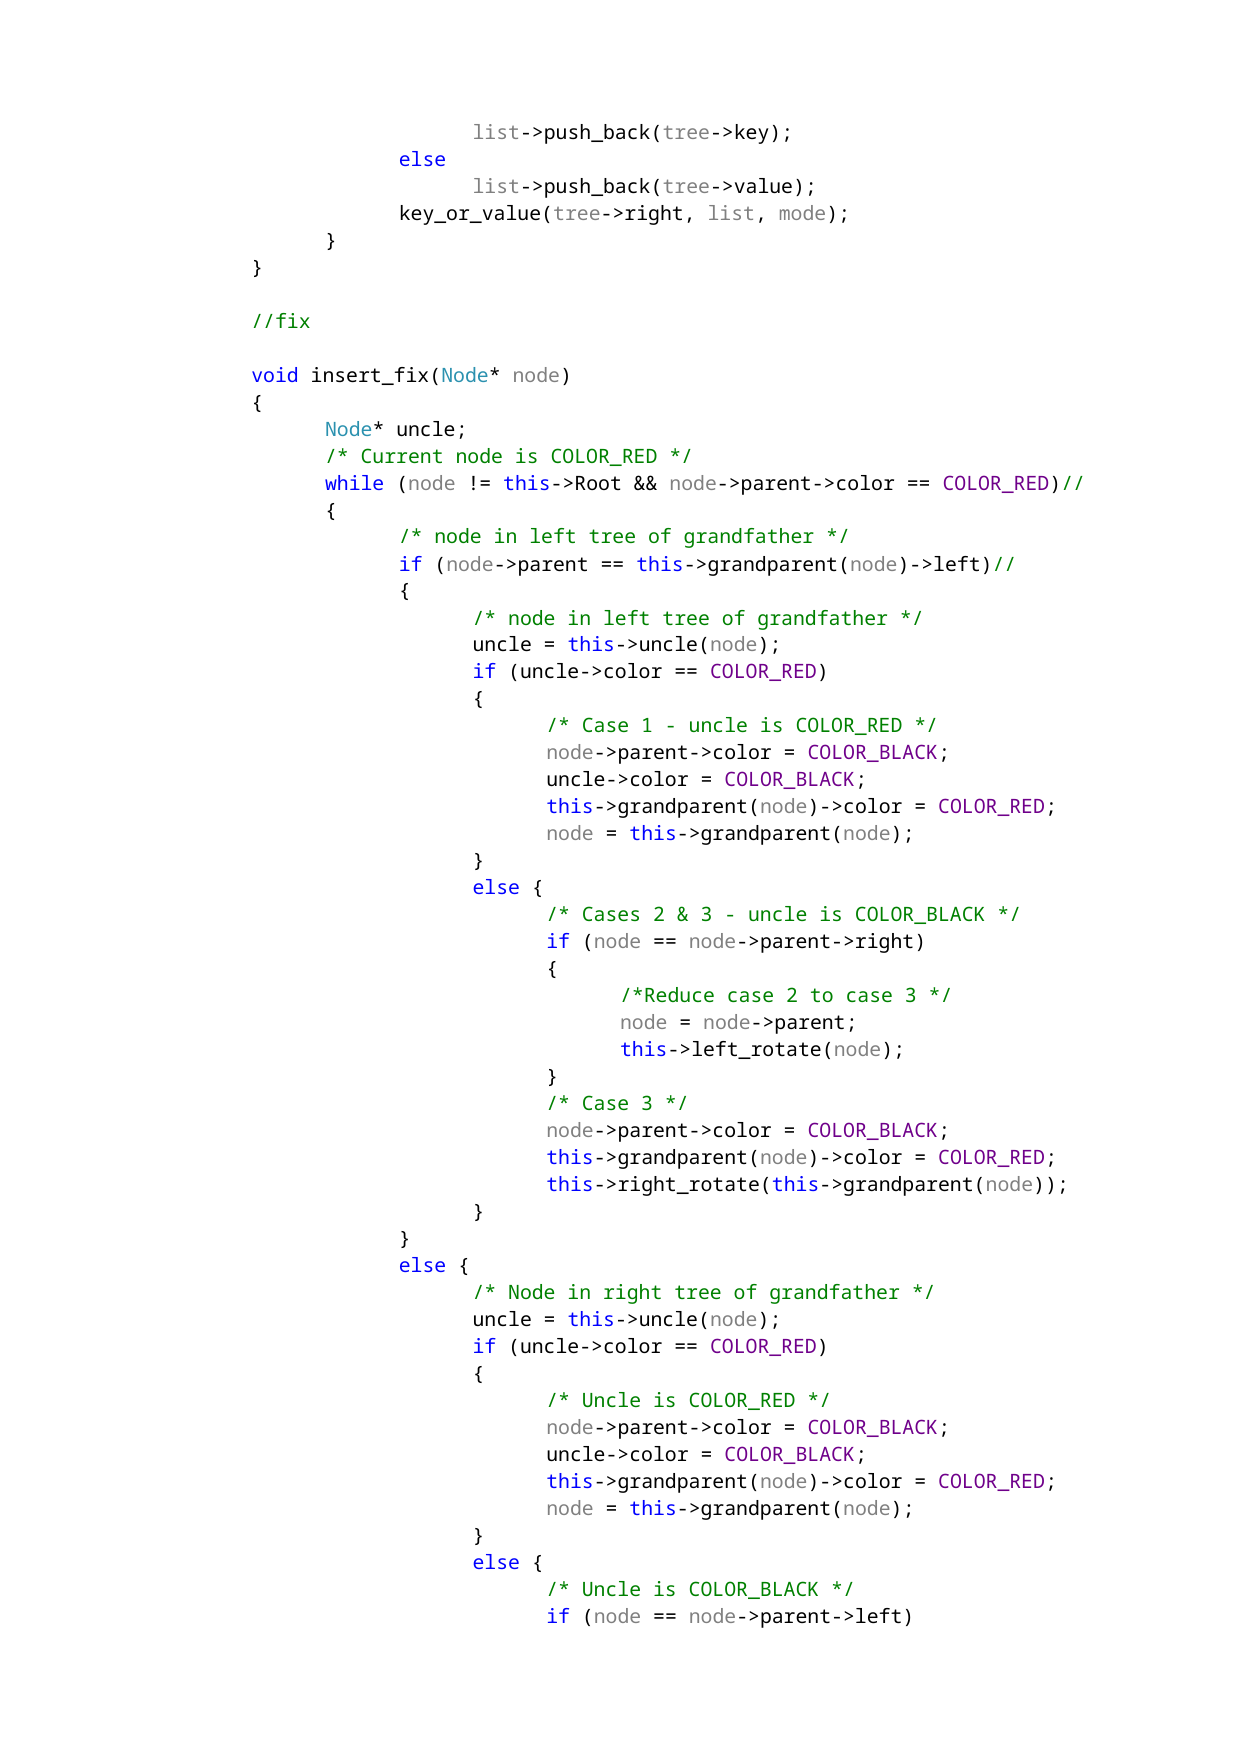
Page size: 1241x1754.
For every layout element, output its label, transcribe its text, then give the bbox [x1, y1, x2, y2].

text node = this->grandparent(node); [177, 819, 1152, 847]
text while (node != this->Root && node->parent->color == COLOR_RED)// [177, 469, 1152, 496]
text /* Node in right tree of grandfather */ [177, 1278, 1152, 1305]
text /* Uncle is COLOR_RED */ [177, 1386, 1152, 1413]
text /* Case 1 - uncle is COLOR_RED */ [177, 712, 1152, 739]
text if (node == node->parent->left) [177, 1602, 1152, 1629]
text void insert_fix(Node* node) [177, 361, 1152, 388]
text this->right_rotate(this->grandparent(node)); [177, 1170, 1152, 1197]
text { [177, 577, 1152, 604]
text /* node in left tree of grandfather */ [177, 604, 1152, 631]
text } [177, 226, 1152, 253]
text if (uncle->color == COLOR_RED) [177, 658, 1152, 685]
text else { [177, 1251, 1152, 1278]
text } [177, 847, 1152, 873]
text { [177, 496, 1152, 523]
text { [177, 1359, 1152, 1386]
text uncle->color = COLOR_BLACK; [177, 766, 1152, 793]
text //fix [177, 307, 1152, 334]
text } [177, 253, 1152, 280]
text if (node->parent == this->grandparent(node)->left)// [177, 550, 1152, 577]
text /* Uncle is COLOR_BLACK */ [177, 1575, 1152, 1602]
text } [177, 1224, 1152, 1251]
text if (node == node->parent->right) [177, 927, 1152, 954]
text else { [177, 1548, 1152, 1575]
text node->parent->color = COLOR_BLACK; [177, 1116, 1152, 1143]
text uncle->color = COLOR_BLACK; [177, 1440, 1152, 1467]
text else [177, 145, 1152, 172]
text { [177, 685, 1152, 712]
text this->left_rotate(node); [177, 1035, 1152, 1062]
text { [177, 388, 1152, 415]
text /* Cases 2 & 3 - uncle is COLOR_BLACK */ [177, 901, 1152, 927]
text node->parent->color = COLOR_BLACK; [177, 1413, 1152, 1440]
text node = this->grandparent(node); [177, 1494, 1152, 1521]
text Node* uncle; [177, 415, 1152, 442]
text this->grandparent(node)->color = COLOR_RED; [177, 793, 1152, 819]
text /* Current node is COLOR_RED */ [177, 442, 1152, 469]
text key_or_value(tree->right, list, mode); [177, 199, 1152, 226]
text } [177, 1062, 1152, 1089]
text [177, 1467, 1152, 1494]
text /* Case 3 */ [177, 1089, 1152, 1116]
text uncle = this->uncle(node); [177, 1305, 1152, 1332]
text /* node in left tree of grandfather */ [177, 523, 1152, 550]
text if (uncle->color == COLOR_RED) [177, 1332, 1152, 1359]
text /*Reduce case 2 to case 3 */ [177, 981, 1152, 1008]
text } [177, 1197, 1152, 1224]
text { [177, 954, 1152, 981]
text uncle = this->uncle(node); [177, 631, 1152, 658]
text else { [177, 873, 1152, 901]
text } [177, 1521, 1152, 1548]
text node->parent->color = COLOR_BLACK; [177, 739, 1152, 766]
text list->push_back(tree->value); [177, 172, 1152, 199]
text node = node->parent; [177, 1008, 1152, 1035]
text this->grandparent(node)->color = COLOR_RED; [177, 1143, 1152, 1170]
text list->push_back(tree->key); [177, 118, 1152, 145]
